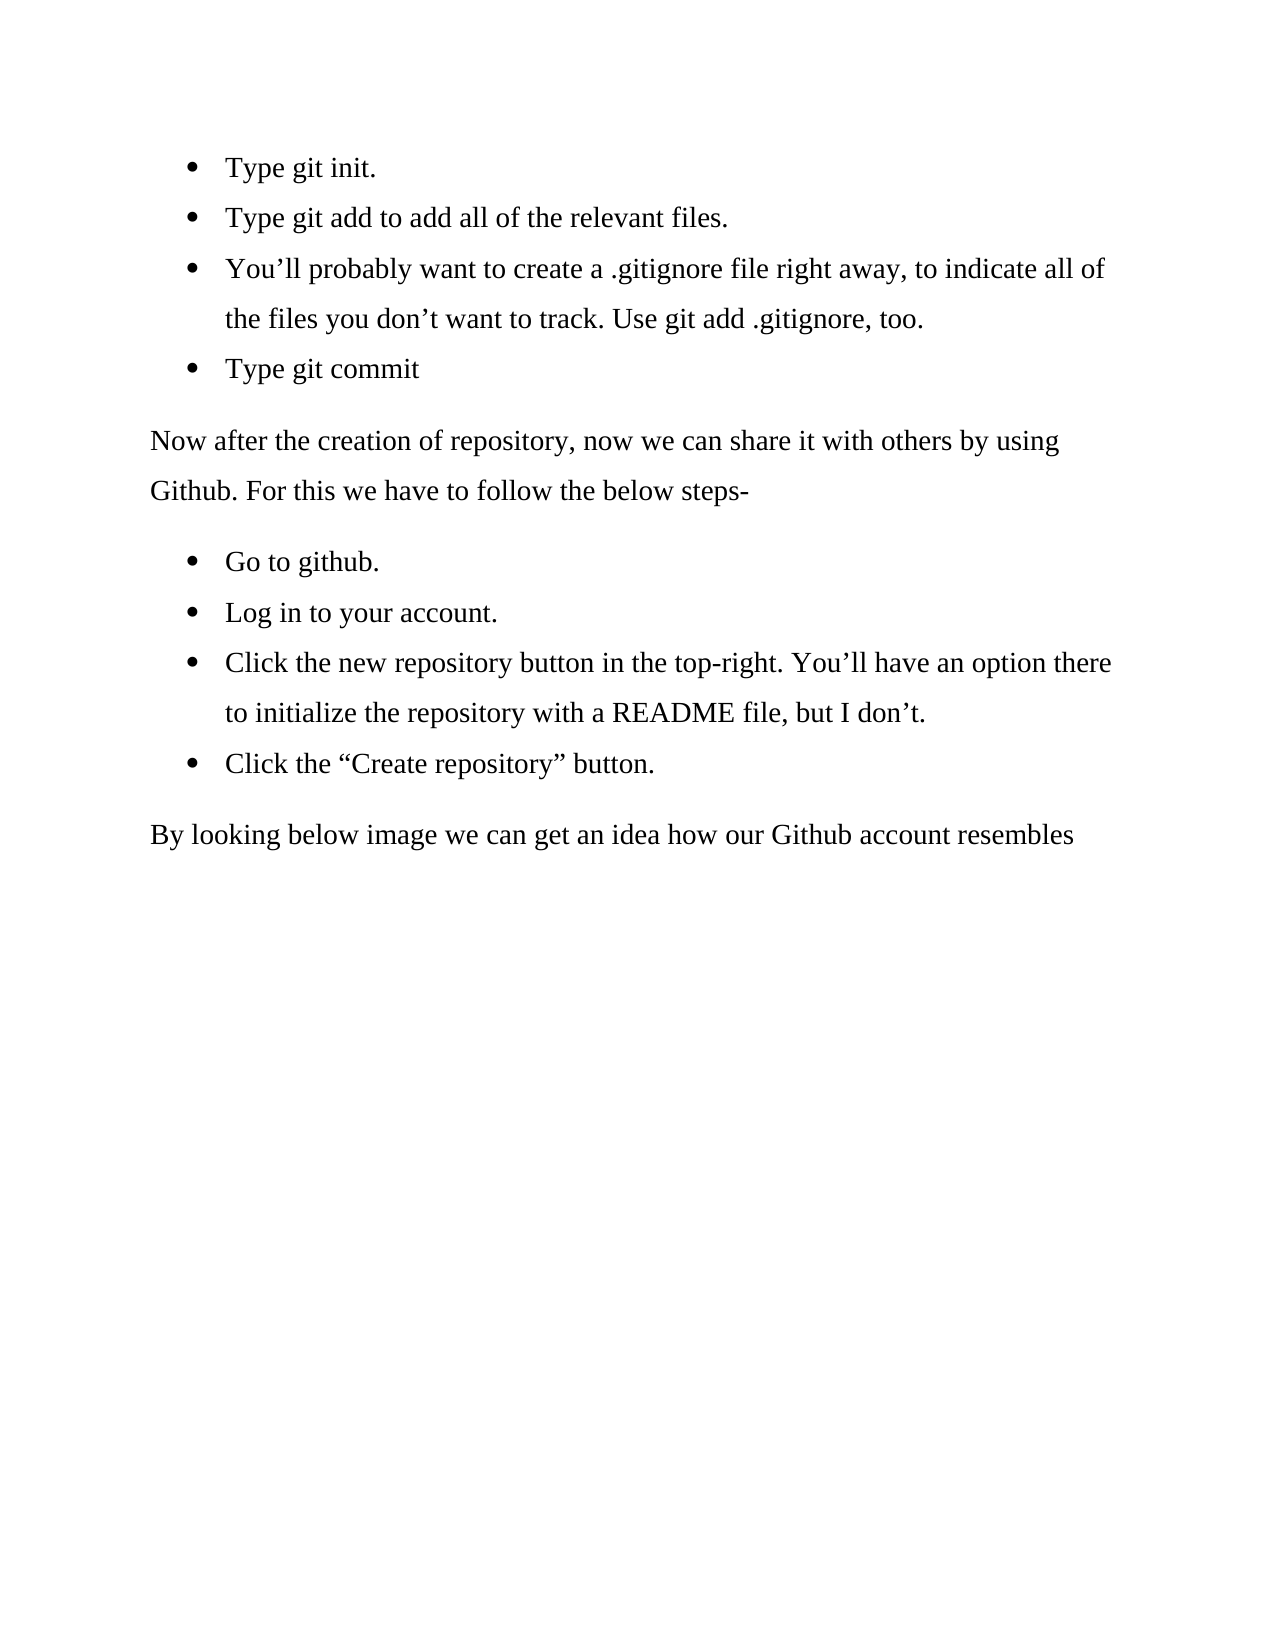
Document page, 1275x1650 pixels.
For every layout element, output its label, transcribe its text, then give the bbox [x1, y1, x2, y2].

text By looking below image we can get an idea how our Github account resembles [150, 817, 1125, 851]
list Type git commit [187, 352, 1125, 385]
text Now after the creation of repository, now we can share it with others by using Github. For this we have to follow the below steps- [150, 423, 1125, 507]
list Type git init. [187, 150, 1125, 184]
list Log in to your account. [187, 595, 1125, 628]
list Go to github. [187, 544, 1125, 578]
list Type git add to add all of the relevant files. [187, 200, 1125, 234]
list Click the “Create repository” button. [187, 746, 1125, 779]
list You’ll probably want to create a .gitignore file right away, to indicate all of the files you don’t want to track. Use git add .gitignore, too. [187, 251, 1125, 335]
list Click the new repository button in the top-right. You’ll have an option there to initialize the repository with a README file, but I don’t. [187, 645, 1125, 729]
